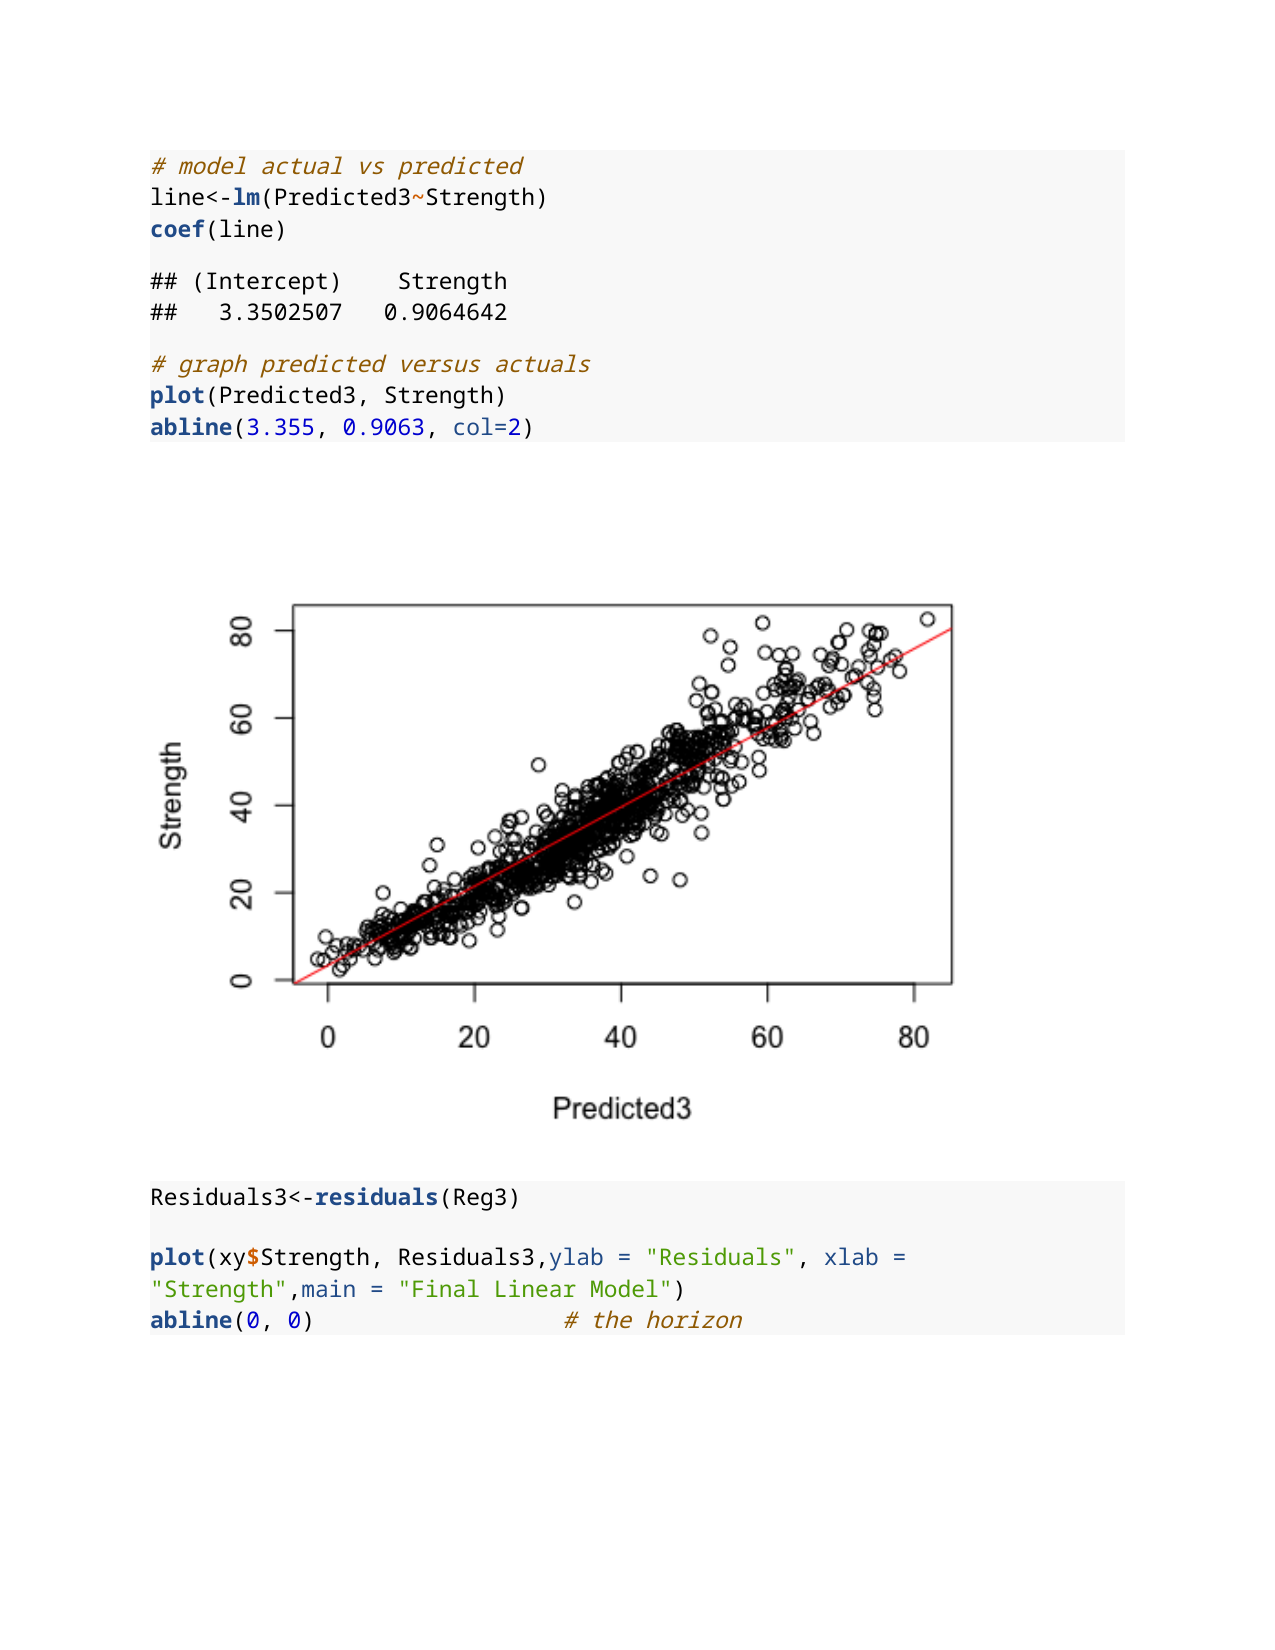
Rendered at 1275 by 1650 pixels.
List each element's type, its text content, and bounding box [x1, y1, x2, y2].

text # graph predicted versus actuals plot(Predicted3, Strength) abline(3.355, 0.9063, col=2) [507, 348, 1125, 442]
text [150, 150, 1125, 244]
text ## (Intercept) Strength ## 3.3502507 0.9064642 [150, 264, 1125, 327]
text Residuals3<-residuals(Reg3) plot(xy$Strength, Residuals3,ylab = "Residuals", xlab = "Strength",main = "Final Linear Model") abline(0, 0) # the horizon [150, 1181, 1125, 1335]
picture [150, 462, 1025, 1163]
